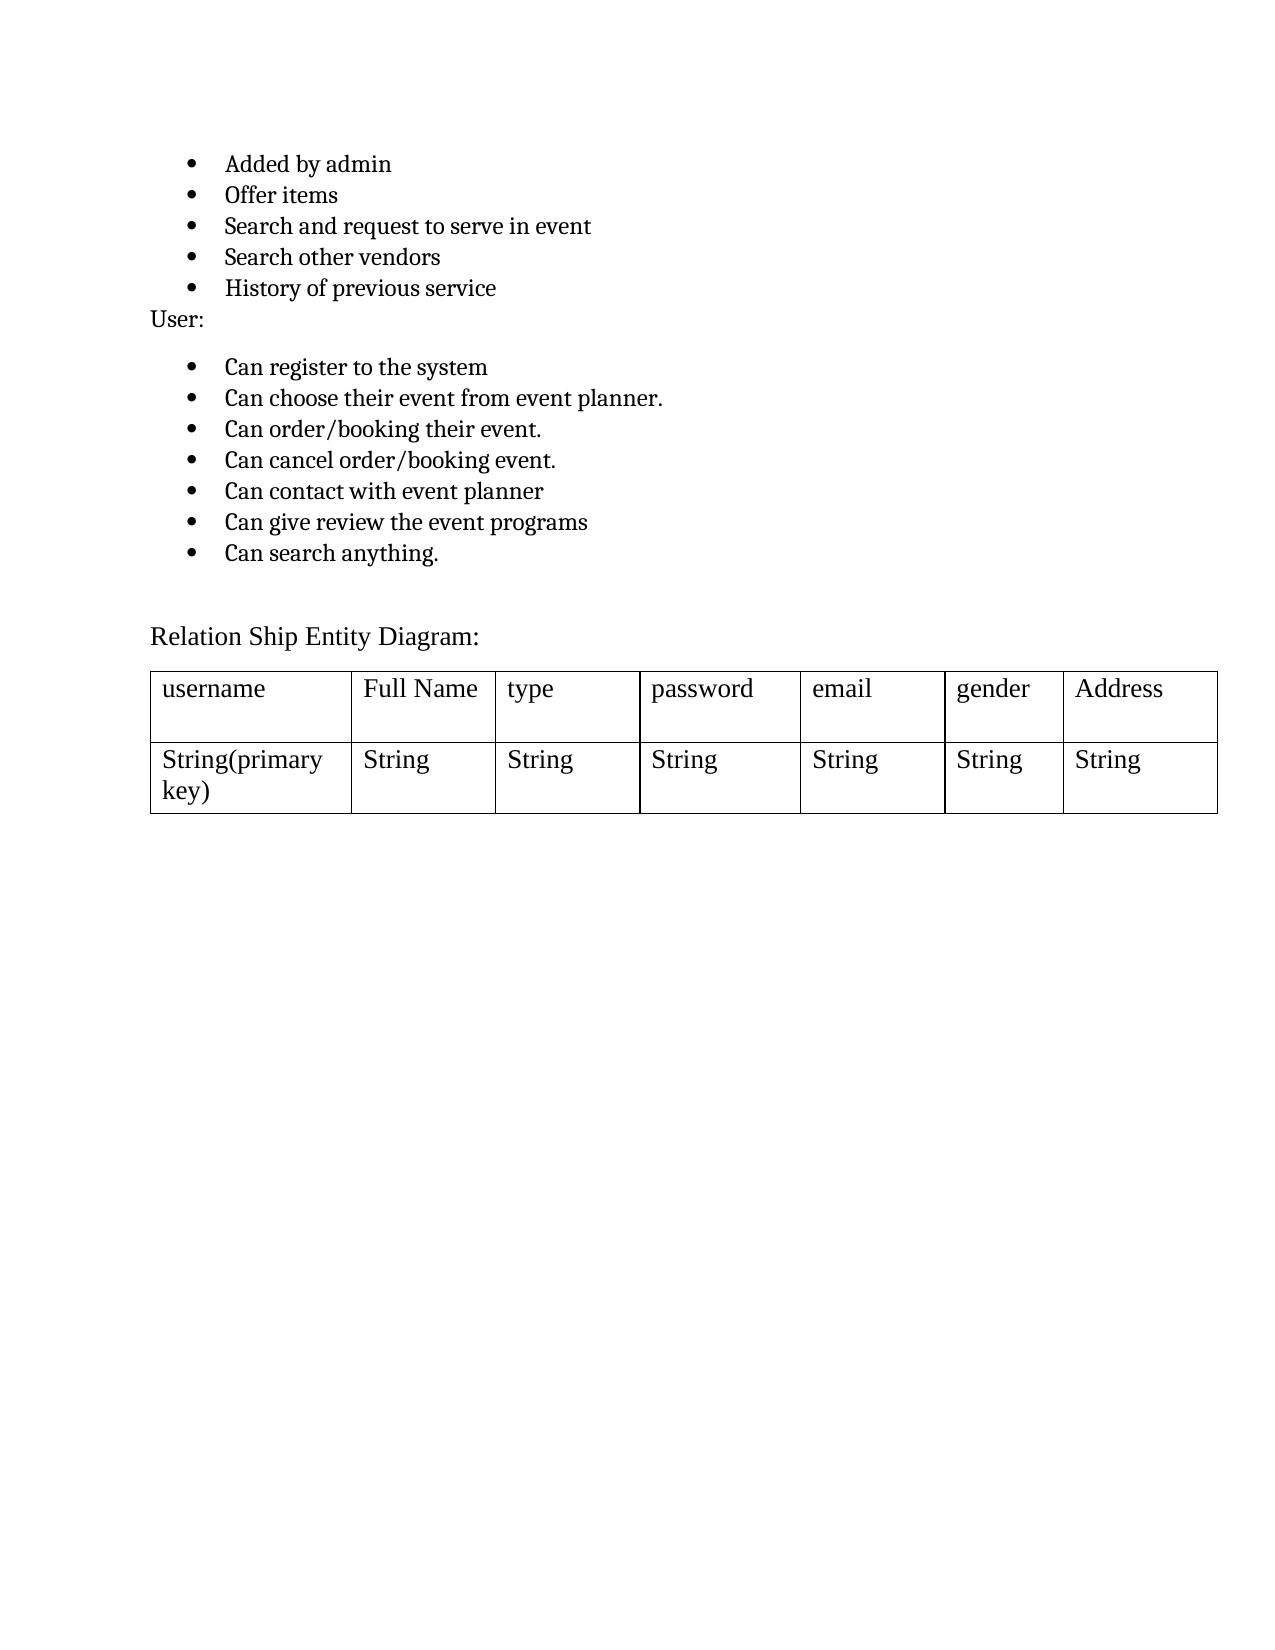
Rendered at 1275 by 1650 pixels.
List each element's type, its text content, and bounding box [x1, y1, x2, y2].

list Search and request to serve in event [187, 212, 1125, 241]
table_cell String [801, 743, 944, 813]
list Can contact with event planner [187, 477, 1125, 506]
list Can register to the system [187, 353, 1125, 382]
list Can search anything. [187, 539, 1125, 568]
table_header type [496, 672, 639, 742]
table_header Full Name [352, 672, 495, 742]
text User: [150, 305, 1125, 334]
table_header username [151, 672, 351, 742]
table_header password [641, 672, 800, 742]
table_cell String [641, 743, 800, 813]
list Can choose their event from event planner. [187, 384, 1125, 413]
table_cell String [1064, 743, 1217, 813]
list Can give review the event programs [187, 508, 1125, 537]
table_cell String [352, 743, 495, 813]
table_cell String [946, 743, 1063, 813]
text Relation Ship Entity Diagram: [150, 620, 1125, 652]
list Search other vendors [187, 243, 1125, 272]
list Offer items [187, 181, 1125, 210]
list History of previous service [187, 274, 1125, 303]
table_header gender [946, 672, 1063, 742]
list Can order/booking their event. [187, 415, 1125, 444]
table_header Address [1064, 672, 1217, 742]
table_cell String(primary key) [151, 743, 351, 813]
table_cell String [496, 743, 639, 813]
list Can cancel order/booking event. [187, 446, 1125, 475]
list Added by admin [187, 150, 1125, 179]
table_header email [801, 672, 944, 742]
